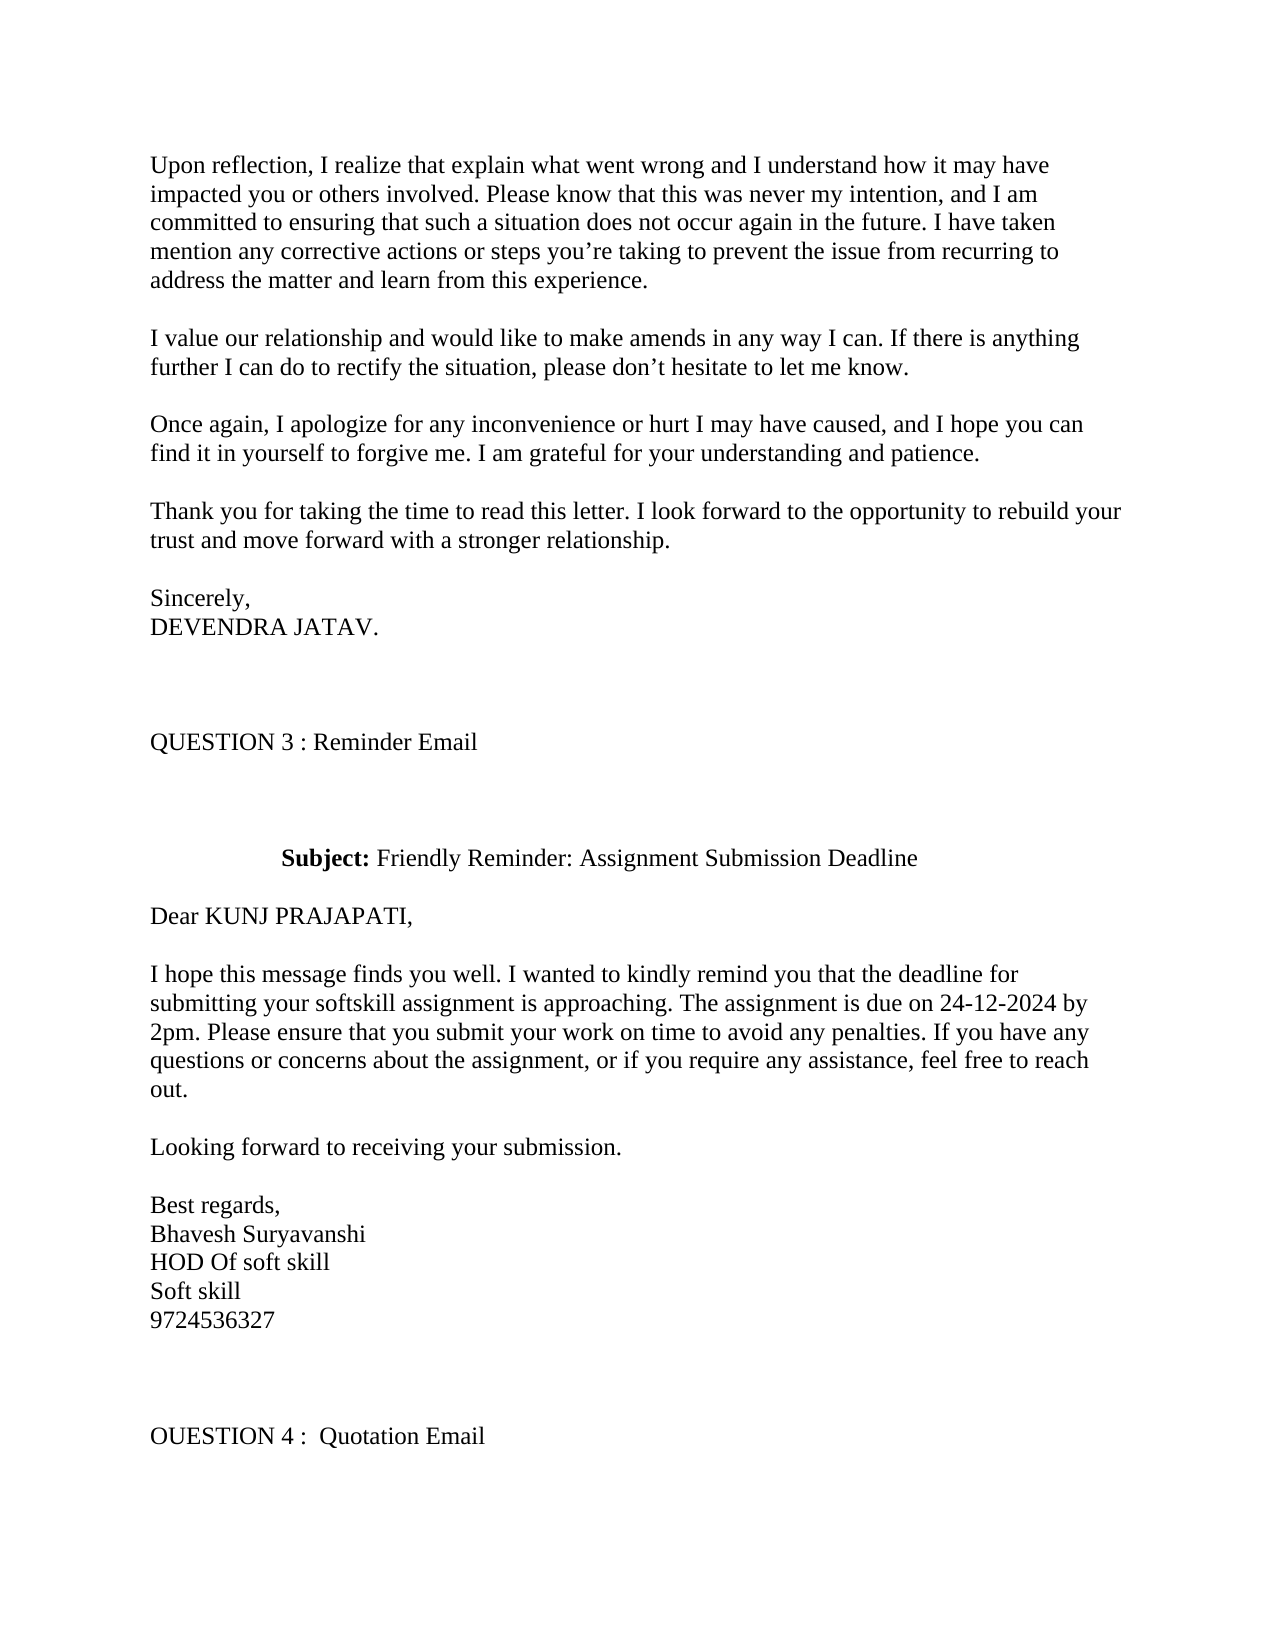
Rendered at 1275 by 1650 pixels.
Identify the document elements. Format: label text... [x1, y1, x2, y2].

text I hope this message finds you well. I wanted to kindly remind you that the deadline for submitting your softskill assignment is approaching. The assignment is due on 24-12-2024 by 2pm. Please ensure that you submit your work on time to avoid any penalties. If you have any questions or concerns about the assignment, or if you require any assistance, feel free to reach out. [150, 959, 1125, 1103]
text Once again, I apologize for any inconvenience or hurt I may have caused, and I hope you can find it in yourself to forgive me. I am grateful for your understanding and patience. [150, 409, 1125, 467]
text Looking forward to receiving your submission. [150, 1132, 1125, 1161]
text I value our relationship and would like to make amends in any way I can. If there is anything further I can do to rectify the situation, please don’t hesitate to let me know. [150, 323, 1125, 380]
text OUESTION 4 : Quotation Email [150, 1421, 1125, 1449]
text Best regards, Bhavesh Suryavanshi HOD Of soft skill Soft skill 9724536327 [150, 1190, 1125, 1334]
text Sincerely, DEVENDRA JATAV. [150, 583, 1125, 640]
text Dear KUNJ PRAJAPATI, [150, 901, 1125, 930]
text QUESTION 3 : Reminder Email [150, 727, 1125, 756]
text Thank you for taking the time to read this letter. I look forward to the opportunity to rebuild your trust and move forward with a stronger relationship. [150, 496, 1125, 554]
text Subject: Friendly Reminder: Assignment Submission Deadline [150, 843, 1125, 872]
text Upon reflection, I realize that explain what went wrong and I understand how it may have impacted you or others involved. Please know that this was never my intention, and I am committed to ensuring that such a situation does not occur again in the future. I have taken mention any corrective actions or steps you’re taking to prevent the issue from recurring to address the matter and learn from this experience. [150, 150, 1125, 294]
